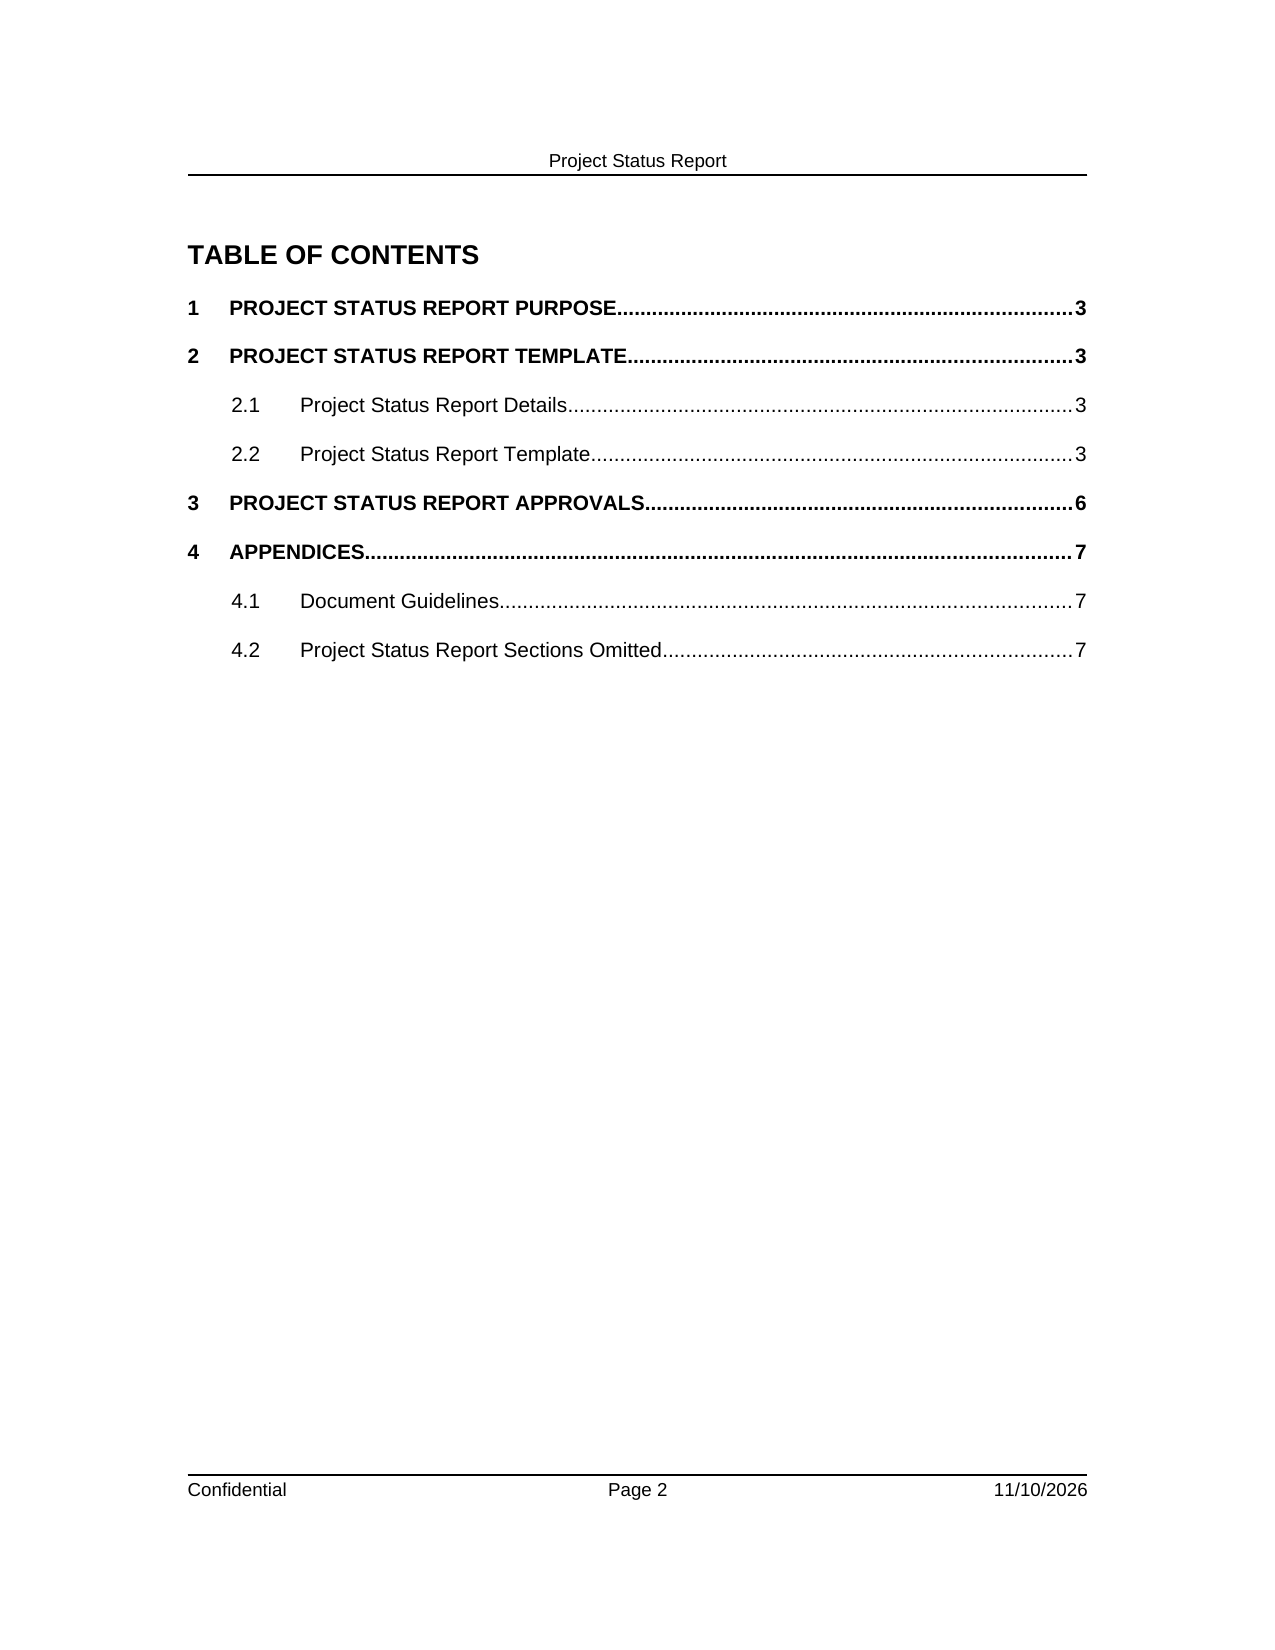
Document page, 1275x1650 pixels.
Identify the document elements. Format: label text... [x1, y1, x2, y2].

text 2.2 Project Status Report Template 3 [231, 442, 1087, 466]
text 4.1 Document Guidelines 7 [231, 589, 1087, 613]
text TABLE OF CONTENTS [187, 239, 1087, 270]
text 4.2 Project Status Report Sections Omitted 7 [231, 638, 1087, 662]
text 2.1 Project Status Report Details 3 [231, 393, 1087, 417]
text 2 PROJECT STATUS REPORT TEMPLATE 3 [187, 344, 1087, 368]
text 1 PROJECT STATUS REPORT PURPOSE 3 [187, 295, 1087, 319]
text 3 PROJECT STATUS REPORT APPROVALS 6 [187, 491, 1087, 515]
text 4 APPENDICES 7 [187, 540, 1087, 564]
